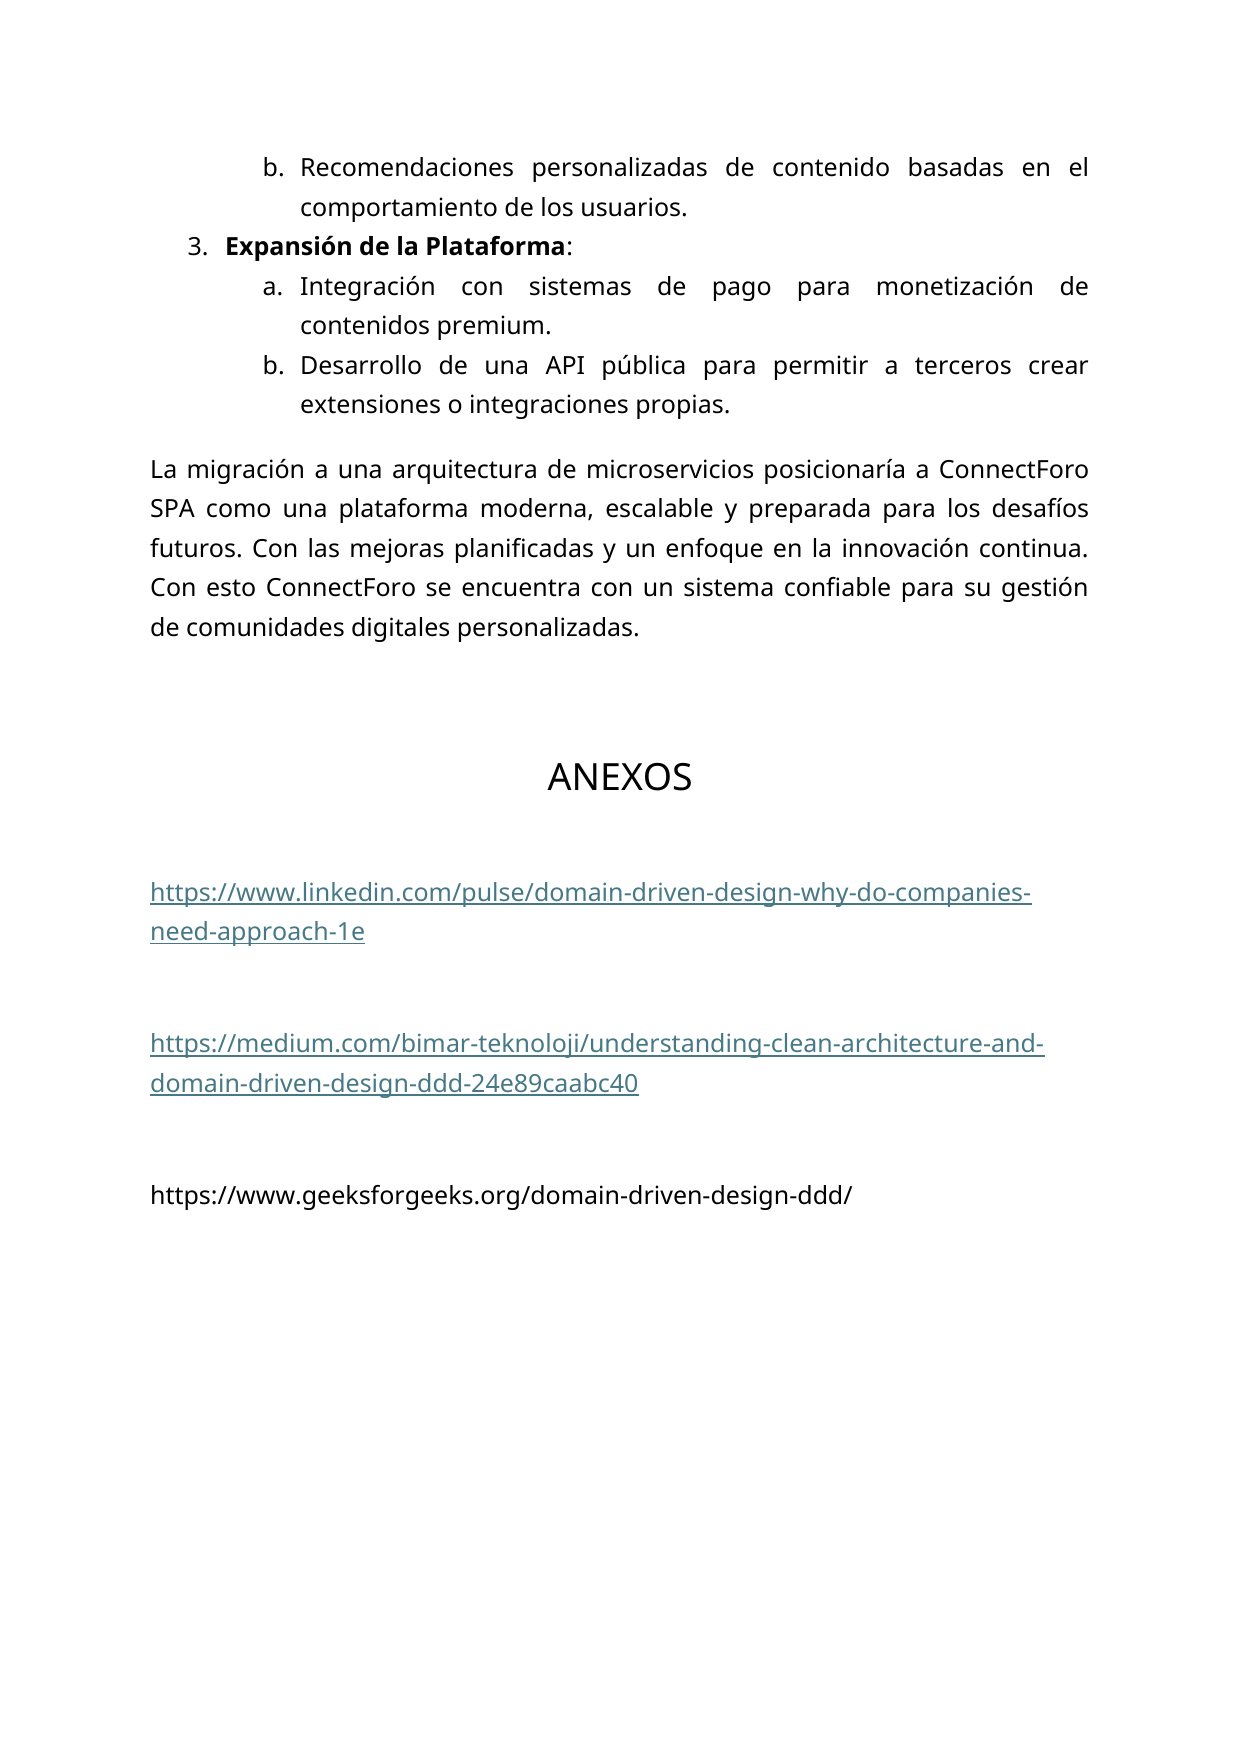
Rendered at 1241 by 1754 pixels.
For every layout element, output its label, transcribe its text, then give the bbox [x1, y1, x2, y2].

list Expansión de la Plataforma: [187, 229, 1090, 263]
text https://www.geeksforgeeks.org/domain-driven-design-ddd/ [150, 1178, 1090, 1212]
list Integración con sistemas de pago para monetización de contenidos premium. [262, 268, 1090, 342]
list Desarrollo de una API pública para permitir a terceros crear extensiones o integraciones propias. [262, 347, 1090, 421]
text La migración a una arquitectura de microservicios posicionaría a ConnectForo SPA como una plataforma moderna, escalable y preparada para los desafíos futuros. Con las mejoras planificadas y un enfoque en la innovación continua. Con esto ConnectForo se encuentra con un sistema confiable para su gestión de comunidades digitales personalizadas. [150, 451, 1090, 643]
text https://www.linkedin.com/pulse/domain-driven-design-why-do-companies-need-approach-1e [150, 874, 1090, 948]
subtitle ANEXOS [150, 751, 1090, 802]
text https://medium.com/bimar-teknoloji/understanding-clean-architecture-and-domain-driven-design-ddd-24e89caabc40 [150, 1026, 1090, 1100]
list Recomendaciones personalizadas de contenido basadas en el comportamiento de los usuarios. [262, 150, 1090, 223]
